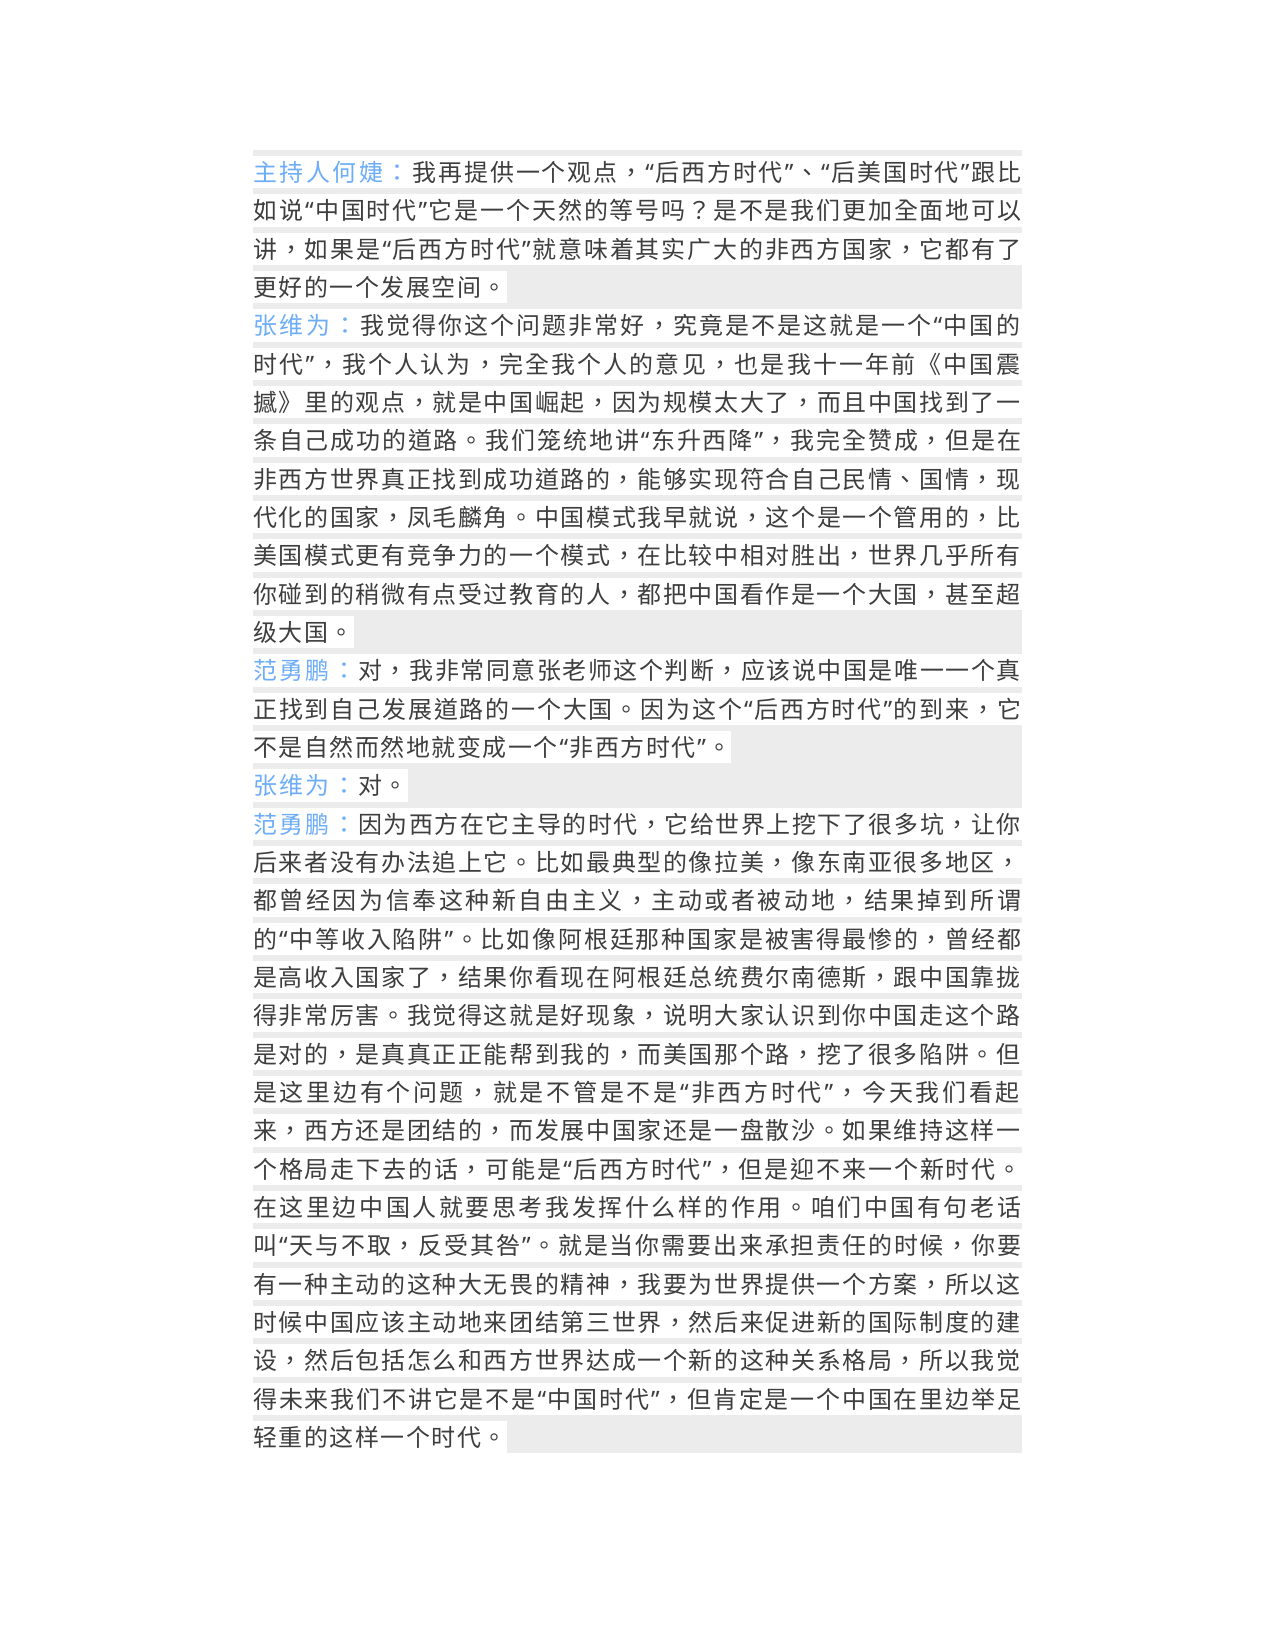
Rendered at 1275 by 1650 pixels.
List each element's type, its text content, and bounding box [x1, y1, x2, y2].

text 张维为：我觉得你这个问题非常好，究竟是不是这就是一个“中国的时代”，我个人认为，完全我个人的意见，也是我十一年前《中国震撼》里的观点，就是中国崛起，因为规模太大了，而且中国找到了一条自己成功的道路。我们笼统地讲“东升西降”，我完全赞成，但是在非西方世界真正找到成功道路的，能够实现符合自己民情、国情，现代化的国家，凤毛麟角。中国模式我早就说，这个是一个管用的，比美国模式更有竞争力的一个模式，在比较中相对胜出，世界几乎所有你碰到的稍微有点受过教育的人，都把中国看作是一个大国，甚至超级大国。 [253, 610, 1022, 648]
text 范勇鹏：对，我非常同意张老师这个判断，应该说中国是唯一一个真正找到自己发展道路的一个大国。因为这个“后西方时代”的到来，它不是自然而然地就变成一个“非西方时代”。 [253, 725, 1022, 763]
text 主持人何婕：我再提供一个观点，“后西方时代”、“后美国时代”跟比如说“中国时代”它是一个天然的等号吗？是不是我们更加全面地可以讲，如果是“后西方时代”就意味着其实广大的非西方国家，它都有了更好的一个发展空间。 [253, 265, 1022, 303]
text 张维为：对。 [253, 763, 1022, 802]
